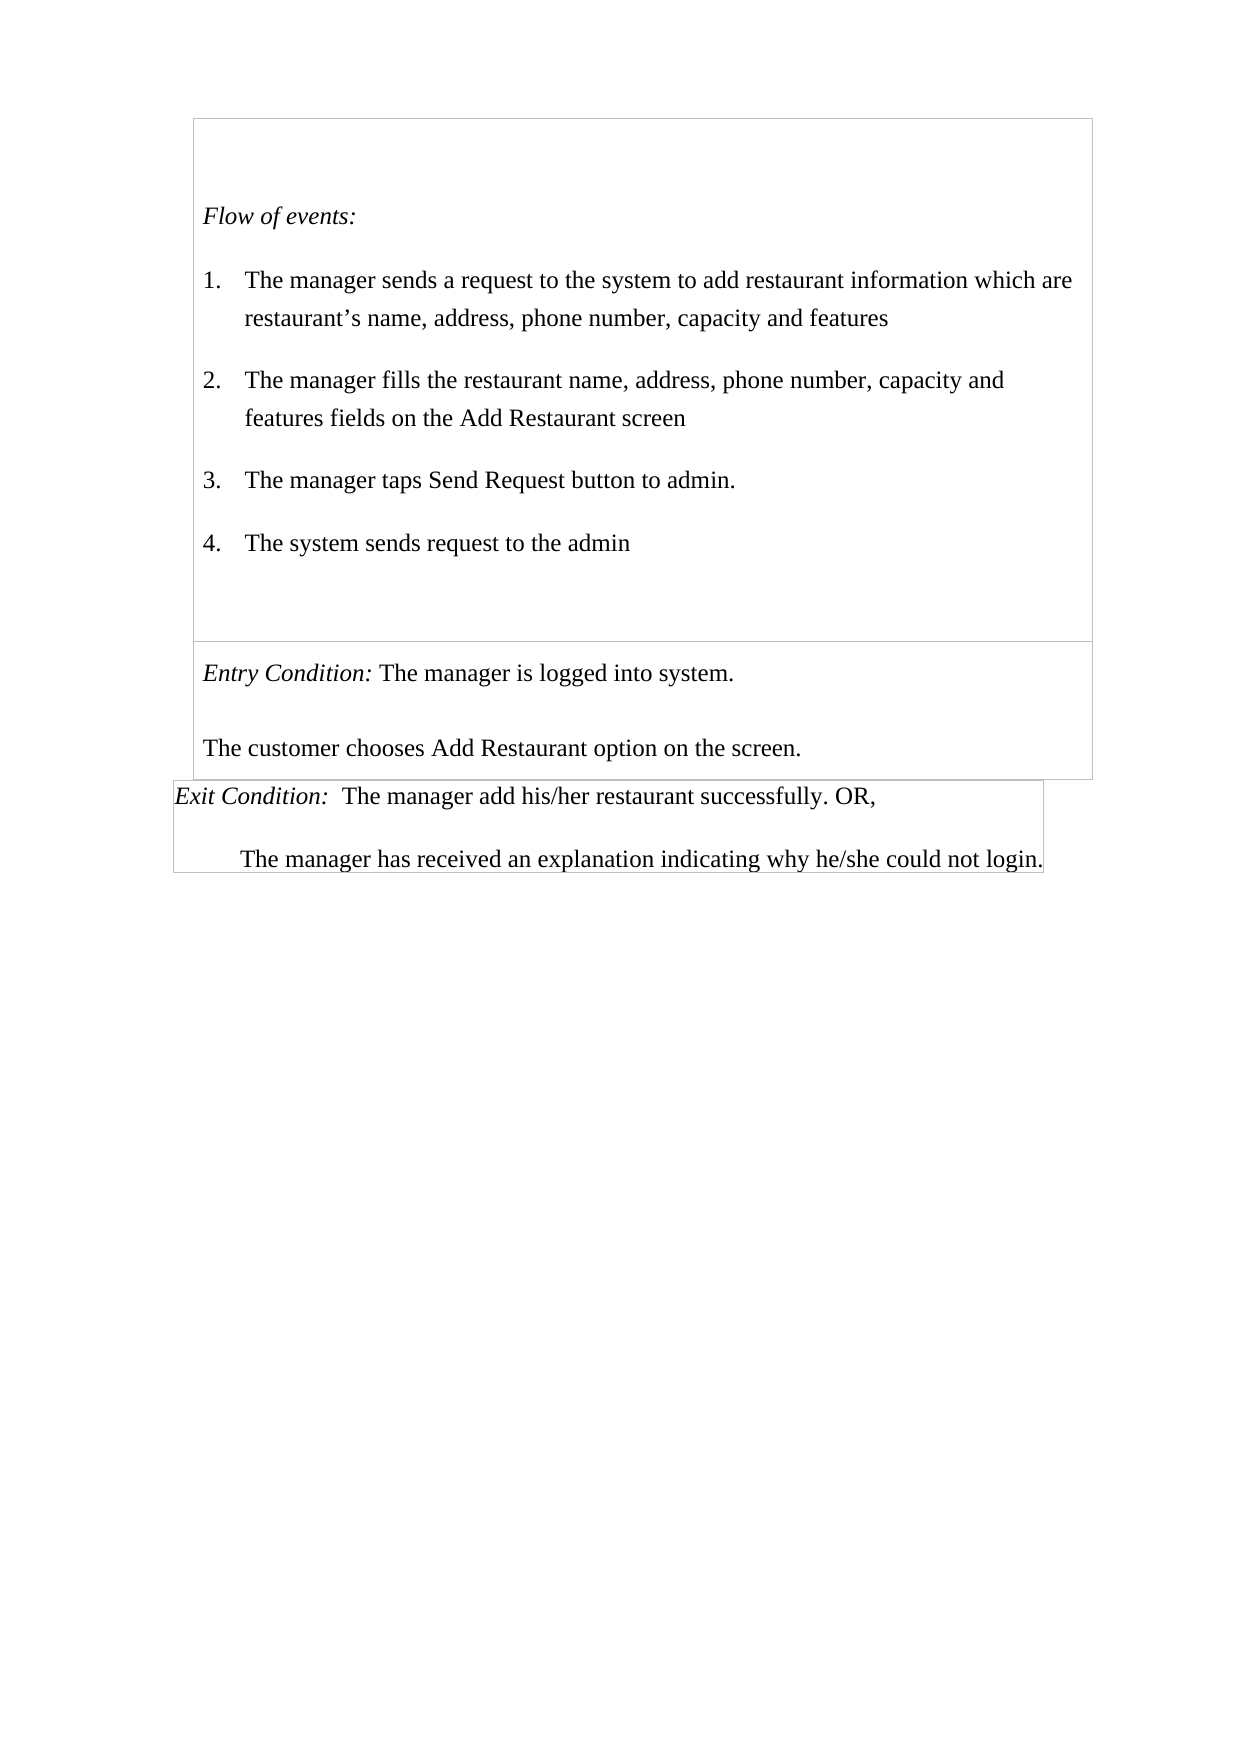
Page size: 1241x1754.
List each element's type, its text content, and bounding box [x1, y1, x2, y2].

text The manager has received an explanation indicating why he/she could not login. [174, 843, 1043, 872]
table_cell Entry Condition: The manager is logged into system. The customer chooses Add Restaurant option on the screen. [194, 642, 1092, 779]
table_cell Flow of events: The manager sends a request to the system to add restaurant information which are restaurant’s name, address, phone number, capacity and features The manager fills the restaurant name, address, phone number, capacity and features fields on the Add Restaurant screen The manager taps Send Request button to admin. The system sends request to the admin [194, 119, 1092, 641]
text Exit Condition: The manager add his/her restaurant successfully. OR, [174, 781, 1043, 809]
